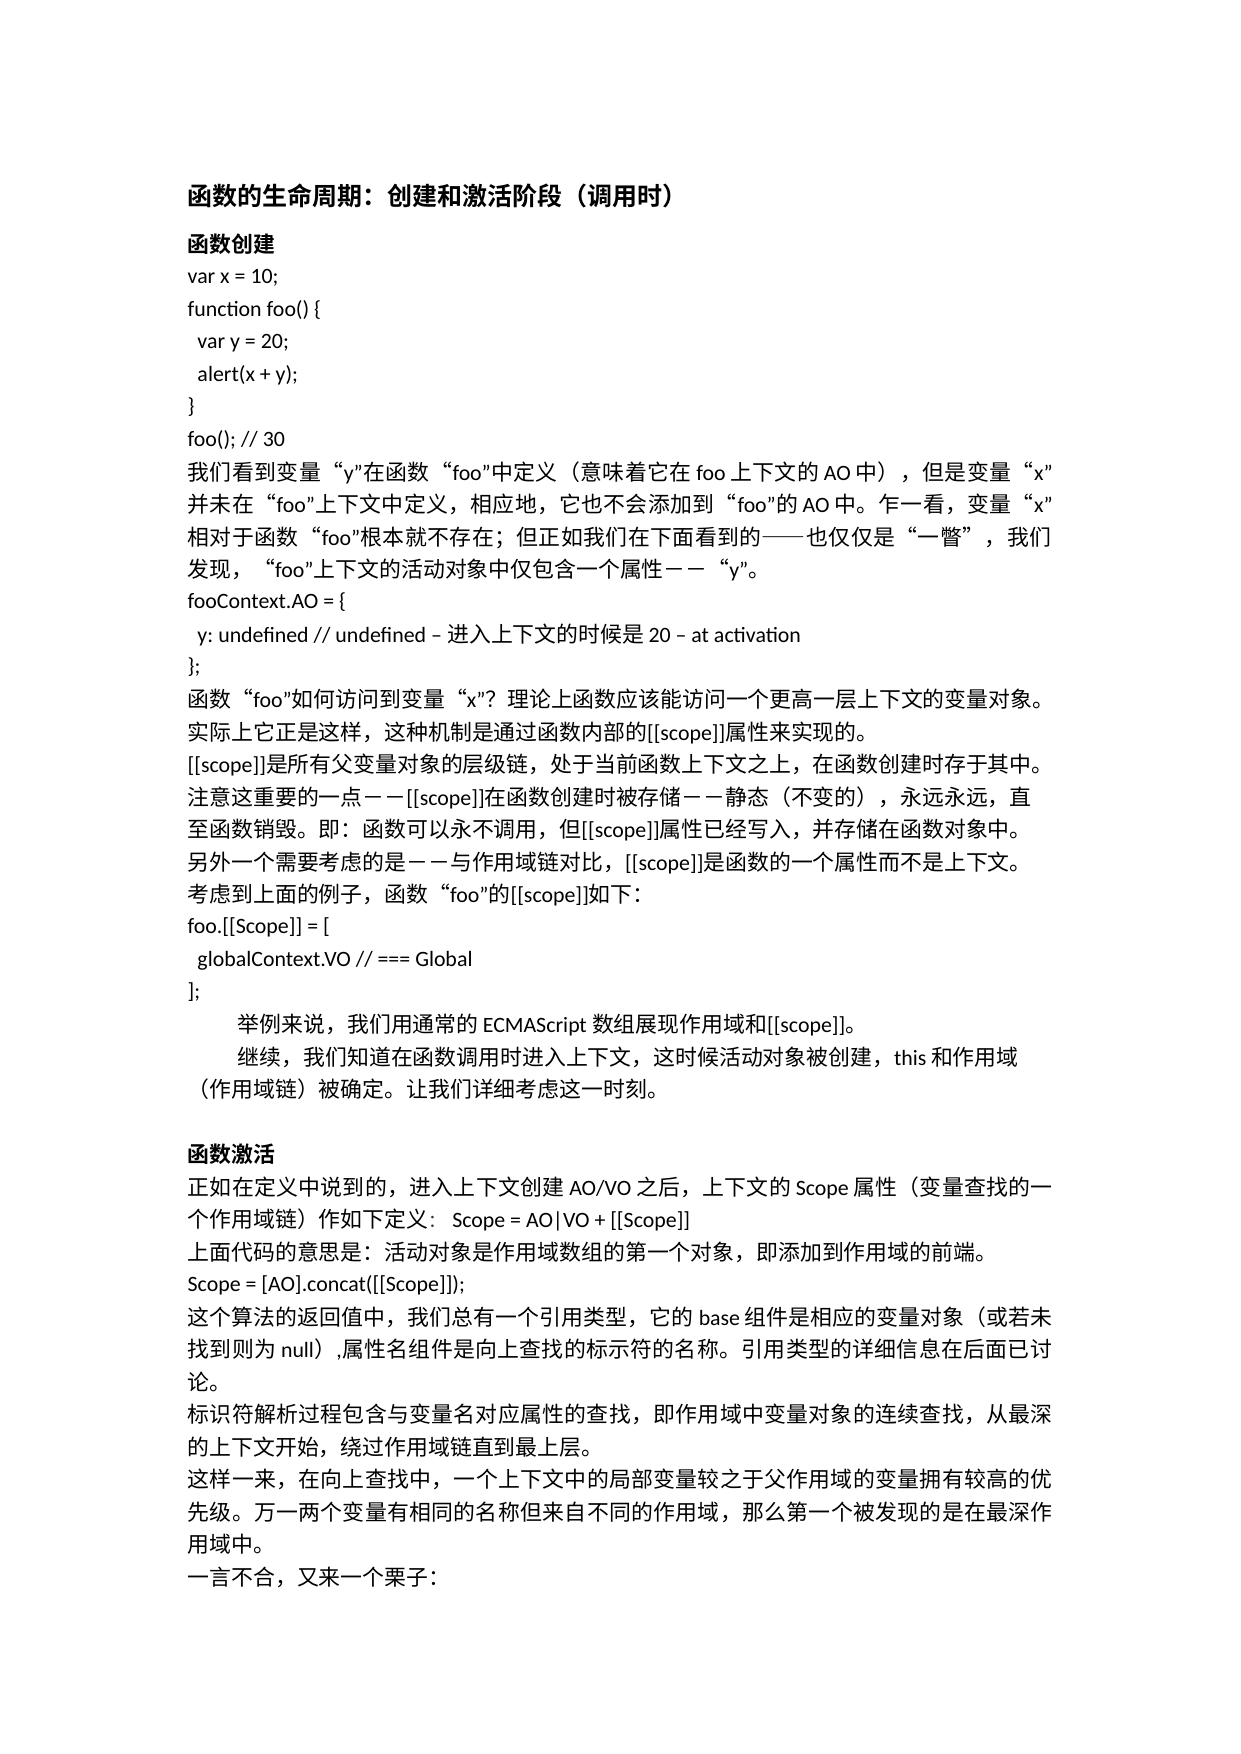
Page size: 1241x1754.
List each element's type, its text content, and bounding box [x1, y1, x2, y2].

text 一言不合，又来一个栗子： [187, 1559, 1053, 1592]
text 标识符解析过程包含与变量名对应属性的查找，即作用域中变量对象的连续查找，从最深的上下文开始，绕过作用域链直到最上层。 [187, 1397, 1053, 1462]
text foo.[[Scope]] = [ [187, 909, 1053, 942]
text alert(x + y); [187, 357, 1053, 389]
text }; [187, 649, 1053, 682]
text 举例来说，我们用通常的ECMAScript 数组展现作用域和[[scope]]。 [187, 1007, 1053, 1039]
text y: undefined // undefined – 进入上下文的时候是20 – at activation [187, 617, 1053, 649]
text globalContext.VO // === Global [187, 942, 1053, 974]
text 函数“foo”如何访问到变量“x”？理论上函数应该能访问一个更高一层上下文的变量对象。实际上它正是这样，这种机制是通过函数内部的[[scope]]属性来实现的。 [187, 682, 1053, 747]
text 函数创建 [187, 227, 1053, 259]
text fooContext.AO = { [187, 584, 1053, 617]
text 另外一个需要考虑的是－－与作用域链对比，[[scope]]是函数的一个属性而不是上下文。考虑到上面的例子，函数“foo”的[[scope]]如下： [187, 844, 1053, 909]
text [[scope]]是所有父变量对象的层级链，处于当前函数上下文之上，在函数创建时存于其中。 [187, 747, 1053, 779]
text 这样一来，在向上查找中，一个上下文中的局部变量较之于父作用域的变量拥有较高的优先级。万一两个变量有相同的名称但来自不同的作用域，那么第一个被发现的是在最深作用域中。 [187, 1462, 1053, 1559]
text var y = 20; [187, 324, 1053, 357]
text function foo() { [187, 292, 1053, 324]
text 我们看到变量“y”在函数“foo”中定义（意味着它在foo上下文的AO中），但是变量“x”并未在“foo”上下文中定义，相应地，它也不会添加到“foo”的AO中。乍一看，变量“x”相对于函数“foo”根本就不存在；但正如我们在下面看到的——也仅仅是“一瞥”，我们发现，“foo”上下文的活动对象中仅包含一个属性－－“y”。 [187, 454, 1053, 584]
text 上面代码的意思是：活动对象是作用域数组的第一个对象，即添加到作用域的前端。 [187, 1234, 1053, 1267]
text 继续，我们知道在函数调用时进入上下文，这时候活动对象被创建，this和作用域（作用域链）被确定。让我们详细考虑这一时刻。 [187, 1039, 1053, 1104]
text Scope = [AO].concat([[Scope]]); [187, 1267, 1053, 1299]
text foo(); // 30 [187, 422, 1053, 454]
text 注意这重要的一点－－[[scope]]在函数创建时被存储－－静态（不变的），永远永远，直至函数销毁。即：函数可以永不调用，但[[scope]]属性已经写入，并存储在函数对象中。 [187, 779, 1053, 844]
text 正如在定义中说到的，进入上下文创建AO/VO之后，上下文的Scope属性（变量查找的一个作用域链）作如下定义： Scope = AO|VO + [[Scope]] [187, 1169, 1053, 1234]
text 这个算法的返回值中，我们总有一个引用类型，它的base组件是相应的变量对象（或若未找到则为null）,属性名组件是向上查找的标示符的名称。引用类型的详细信息在后面已讨论。 [187, 1299, 1053, 1397]
text } [187, 389, 1053, 422]
text 函数的生命周期：创建和激活阶段（调用时） [187, 162, 1053, 227]
text 函数激活 [187, 1137, 1053, 1169]
text ]; [187, 974, 1053, 1007]
text var x = 10; [187, 259, 1053, 292]
